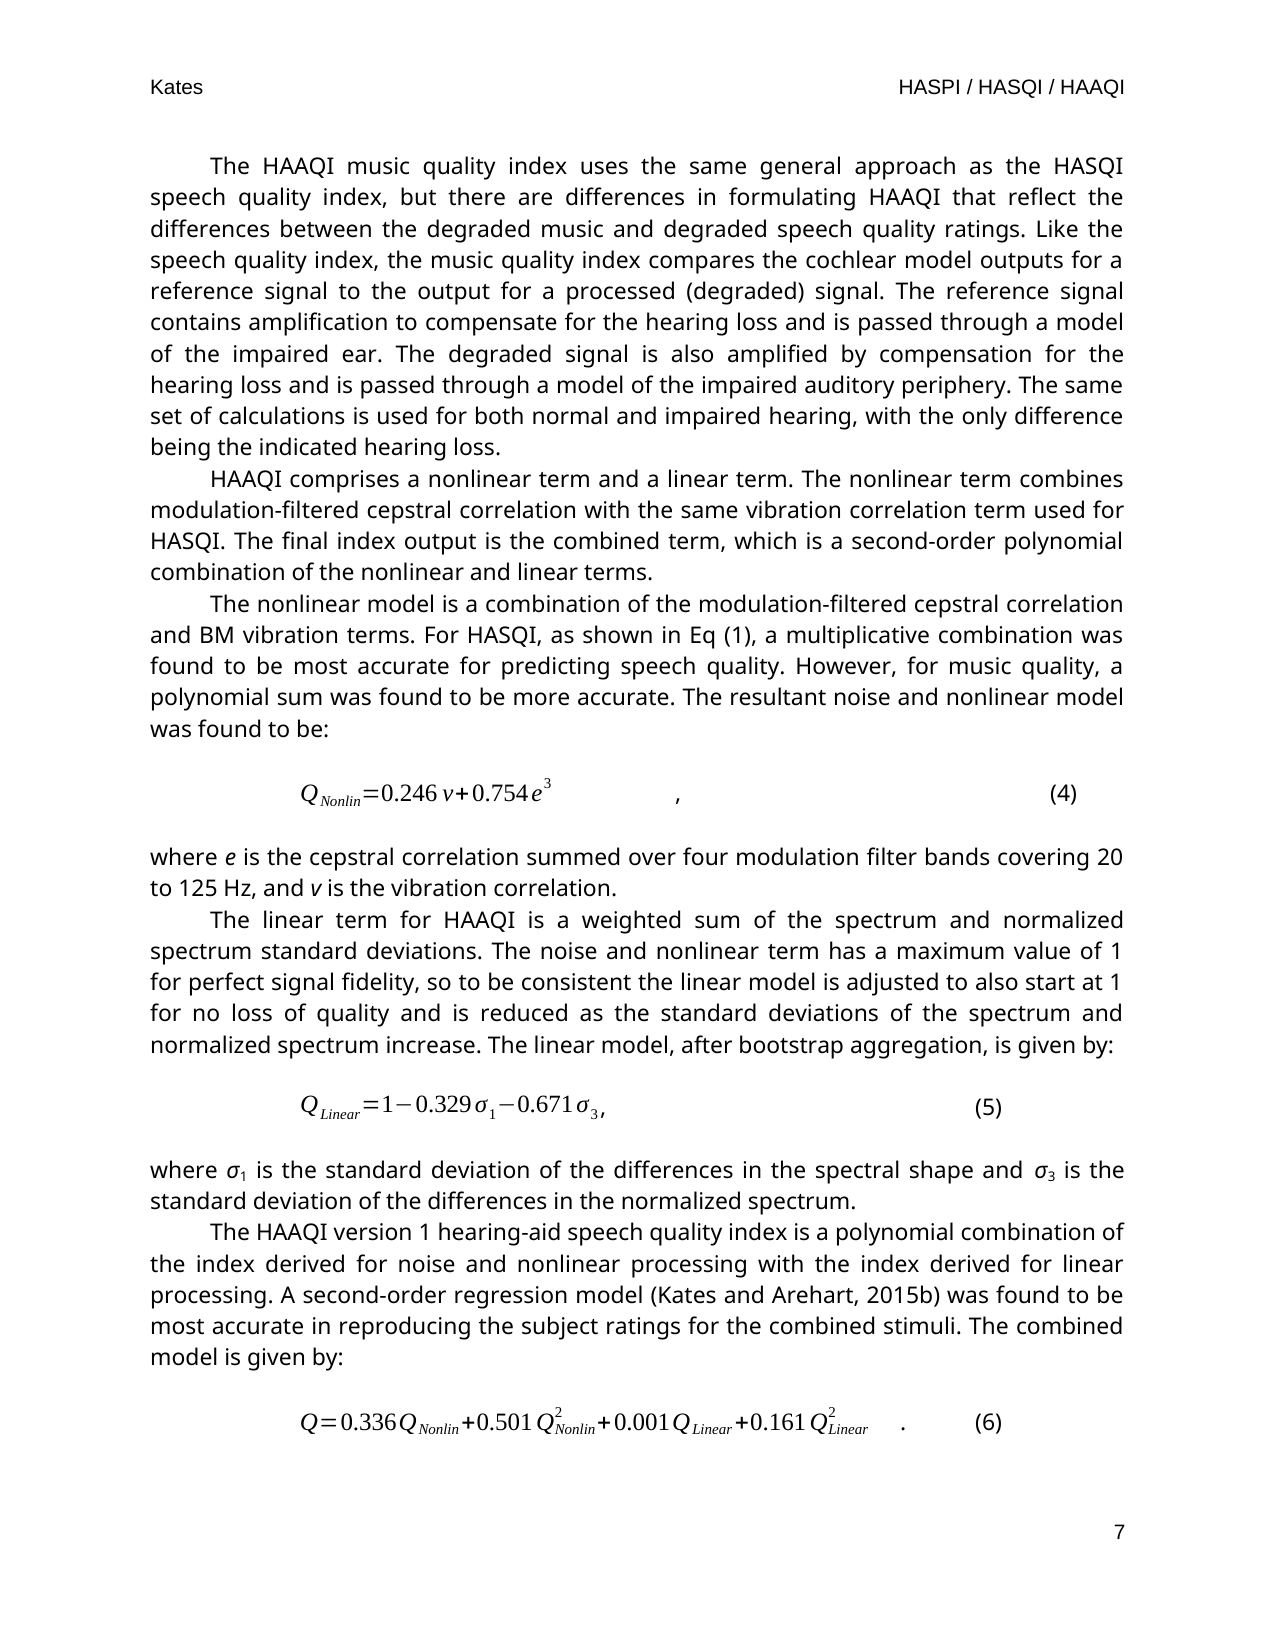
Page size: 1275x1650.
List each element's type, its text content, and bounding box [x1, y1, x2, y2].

text HAAQI comprises a nonlinear term and a linear term. The nonlinear term combines modulation-filtered cepstral correlation with the same vibration correlation term used for HASQI. The final index output is the combined term, which is a second-order polynomial combination of the nonlinear and linear terms. [150, 462, 1125, 587]
text where e is the cepstral correlation summed over four modulation filter bands covering 20 to 125 Hz, and v is the vibration correlation. [150, 841, 1125, 904]
text The linear term for HAAQI is a weighted sum of the spectrum and normalized spectrum standard deviations. The noise and nonlinear term has a maximum value of 1 for perfect signal fidelity, so to be consistent the linear model is adjusted to also start at 1 for no loss of quality and is reduced as the standard deviations of the spectrum and normalized spectrum increase. The linear model, after bootstrap aggregation, is given by: [150, 904, 1125, 1060]
text , (4) [150, 775, 1125, 810]
text The HAAQI version 1 hearing-aid speech quality index is a polynomial combination of the index derived for noise and nonlinear processing with the index derived for linear processing. A second-order regression model (Kates and Arehart, 2015b) was found to be most accurate in reproducing the subject ratings for the combined stimuli. The combined model is given by: [150, 1216, 1125, 1372]
text where σ1 is the standard deviation of the differences in the spectral shape and σ3 is the standard deviation of the differences in the normalized spectrum. [150, 1154, 1125, 1216]
text , (5) [150, 1091, 1125, 1122]
text . (6) [225, 1404, 1125, 1439]
text The HAAQI music quality index uses the same general approach as the HASQI speech quality index, but there are differences in formulating HAAQI that reflect the differences between the degraded music and degraded speech quality ratings. Like the speech quality index, the music quality index compares the cochlear model outputs for a reference signal to the output for a processed (degraded) signal. The reference signal contains amplification to compensate for the hearing loss and is passed through a model of the impaired ear. The degraded signal is also amplified by compensation for the hearing loss and is passed through a model of the impaired auditory periphery. The same set of calculations is used for both normal and impaired hearing, with the only difference being the indicated hearing loss. [150, 150, 1125, 462]
text The nonlinear model is a combination of the modulation-filtered cepstral correlation and BM vibration terms. For HASQI, as shown in Eq (1), a multiplicative combination was found to be most accurate for predicting speech quality. However, for music quality, a polynomial sum was found to be more accurate. The resultant noise and nonlinear model was found to be: [150, 587, 1125, 744]
